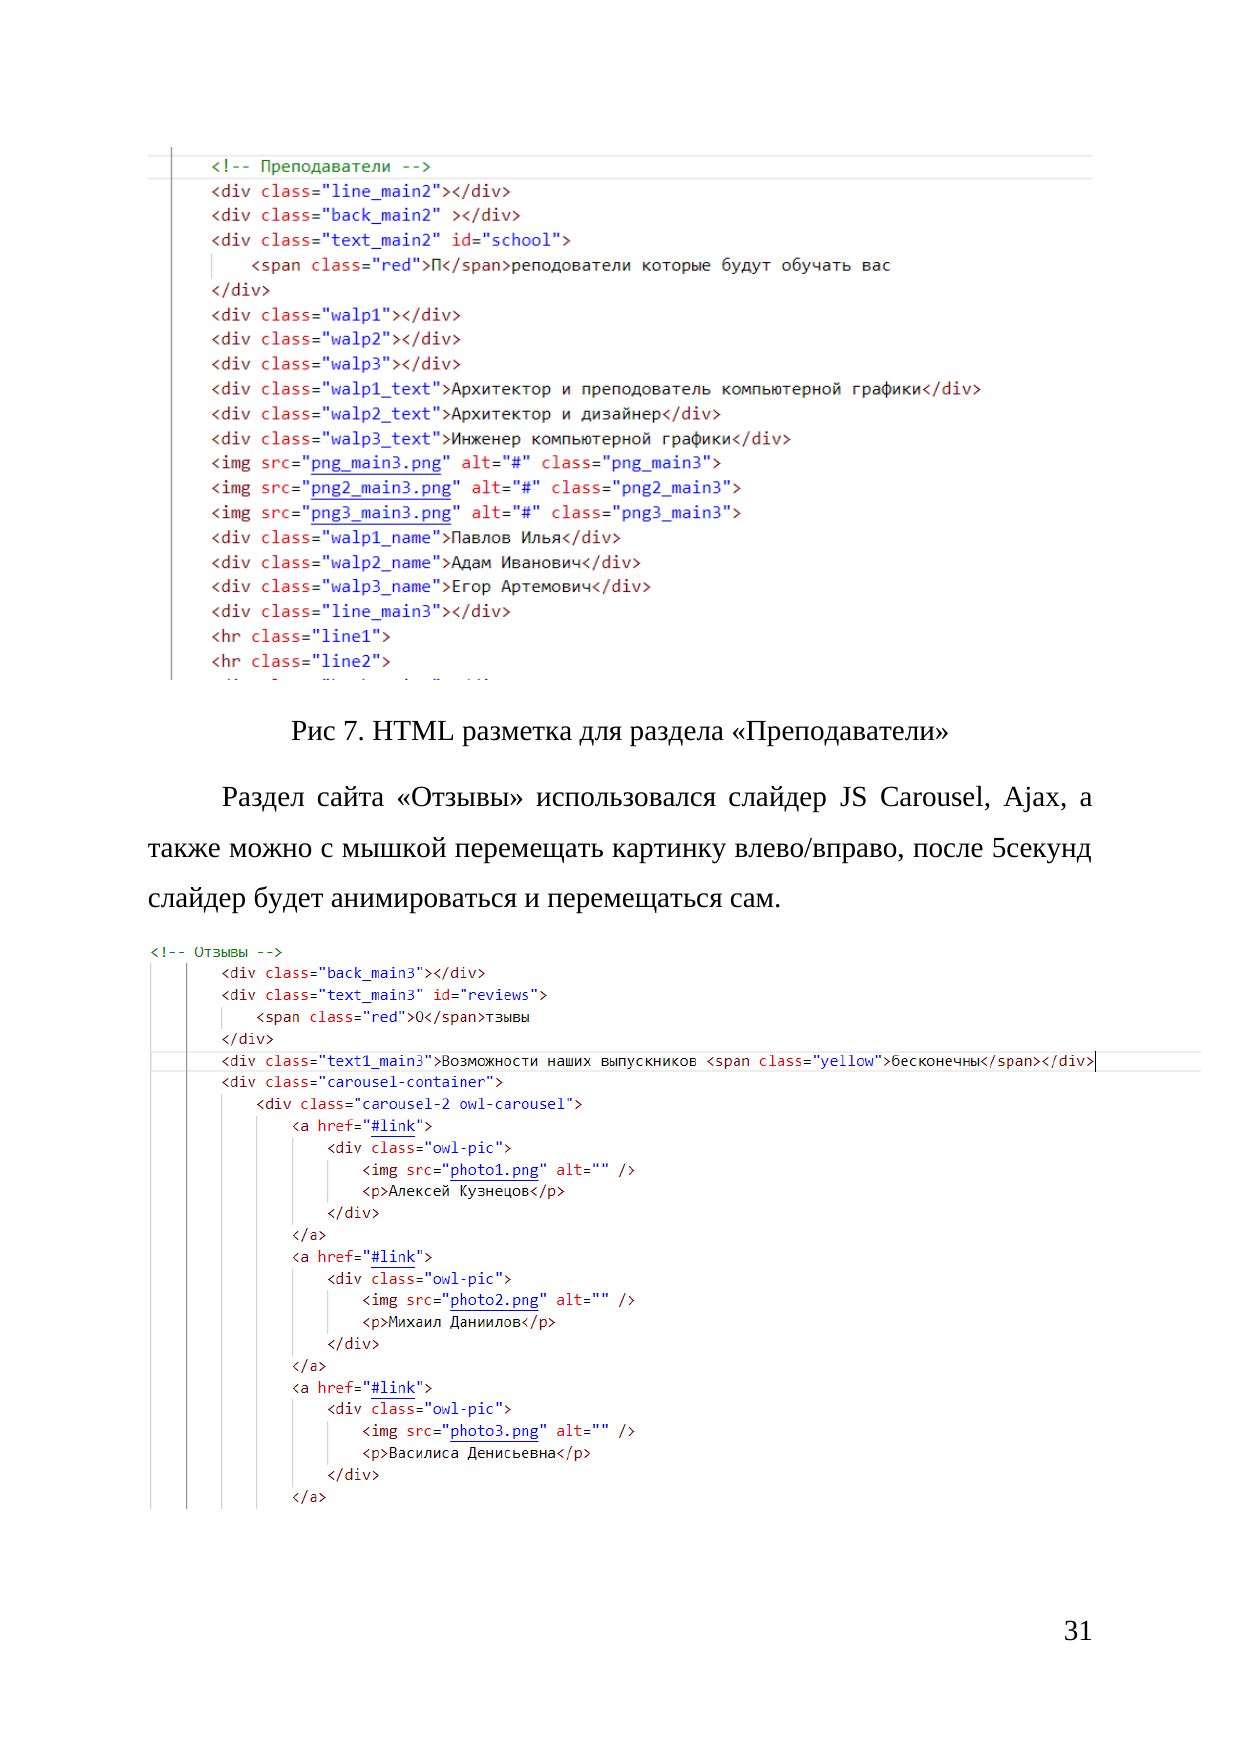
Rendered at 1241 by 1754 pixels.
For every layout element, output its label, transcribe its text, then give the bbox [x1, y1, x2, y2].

picture [147, 947, 1201, 1509]
text Раздел сайта «Отзывы» использовался слайдер JS Carousel, Ajax, а также можно с мышкой перемещать картинку влево/вправо, после 5секунд слайдер будет анимироваться и перемещаться сам. [148, 779, 1092, 914]
picture [147, 147, 1093, 680]
text Рис 7. HTML разметка для раздела «Преподаватели» [148, 713, 1092, 746]
